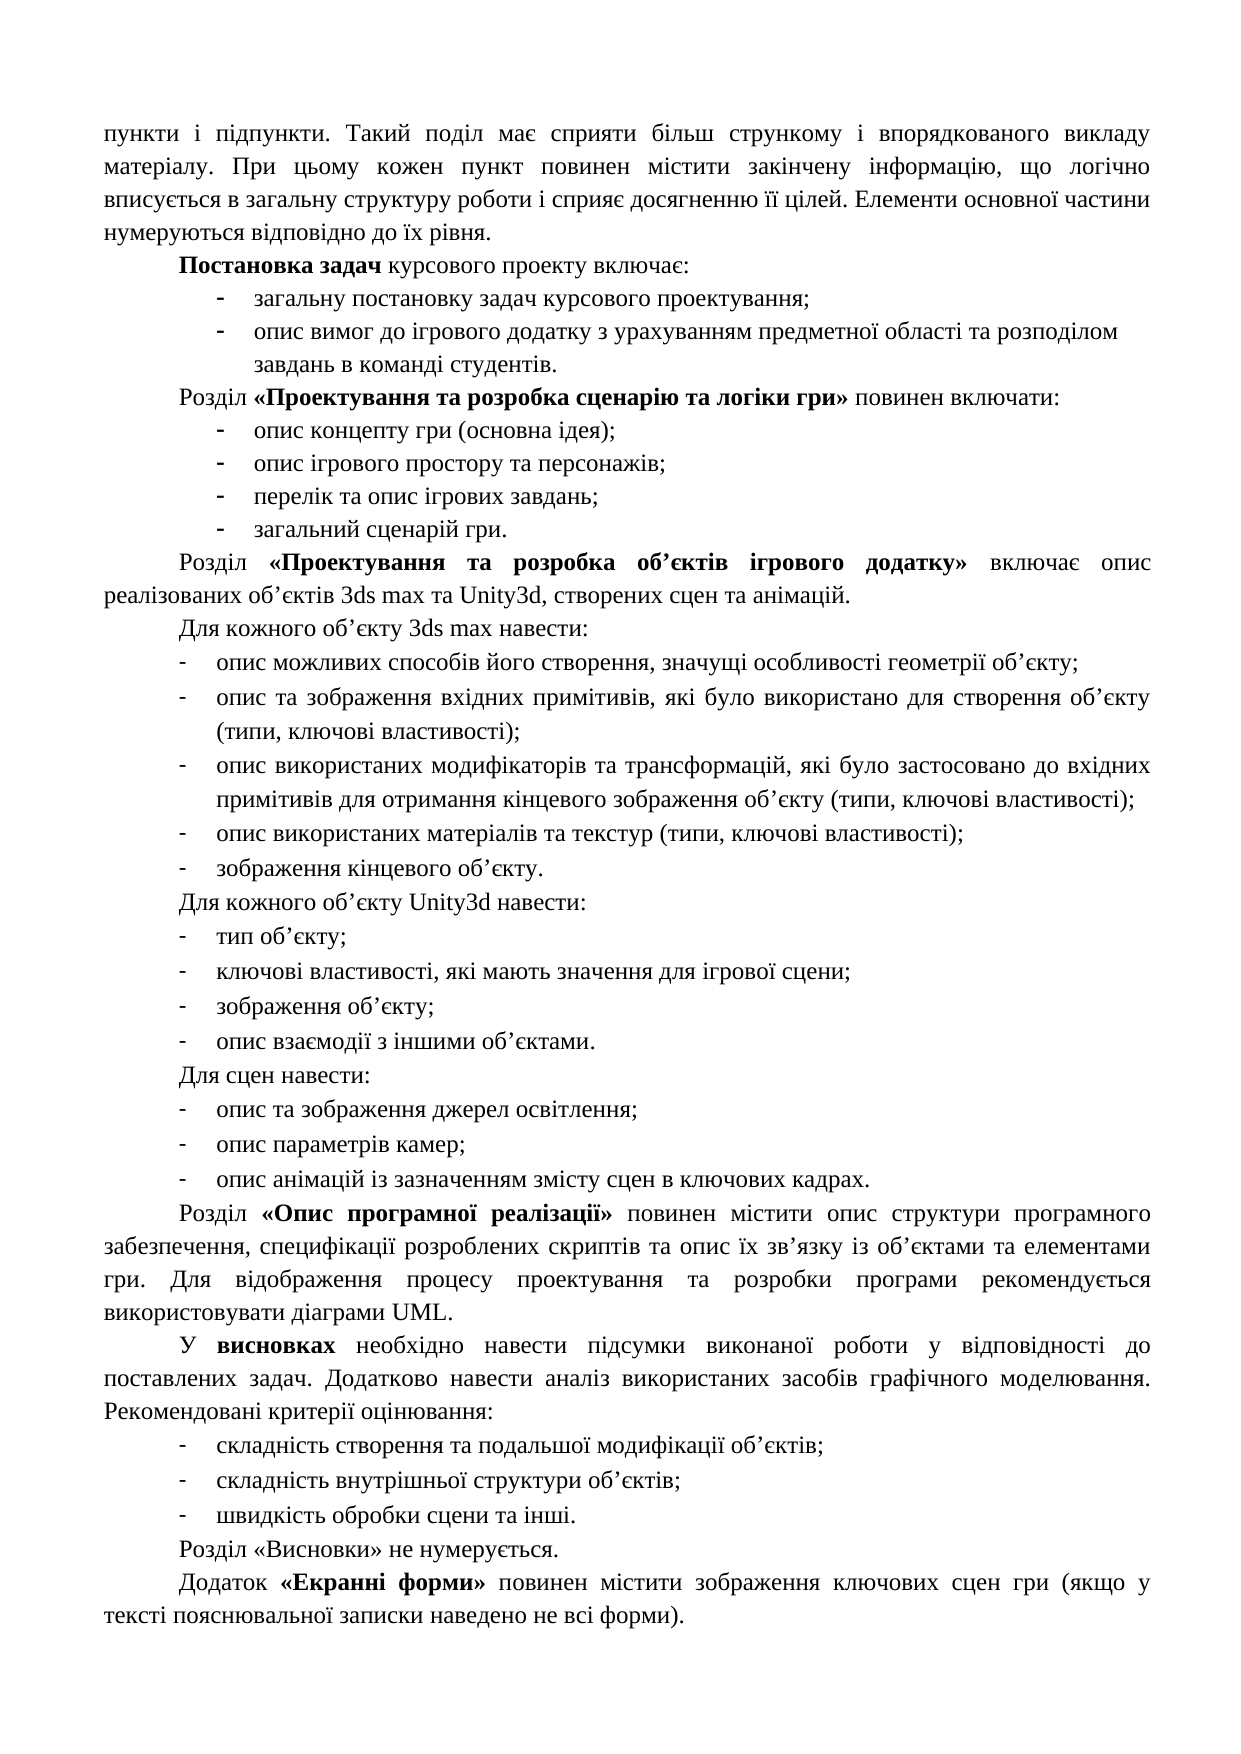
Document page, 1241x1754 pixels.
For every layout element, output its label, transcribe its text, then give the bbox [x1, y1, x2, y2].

list У висновках необхідно навести підсумки виконаної роботи у відповідності до поставлених задач. Додатково навести аналіз використаних засобів графічного моделювання. Рекомендовані критерії оцінювання: [103, 1330, 1152, 1425]
list Для кожного об’єкту Unity3d навести: [178, 887, 1152, 916]
list загальний сценарій гри. [216, 514, 1152, 543]
list опис та зображення вхідних примітивів, які було використано для створення об’єкту (типи, ключові властивості); [178, 681, 1152, 745]
list опис ігрового простору та персонажів; [216, 448, 1152, 477]
list опис вимог до ігрового додатку з урахуванням предметної області та розподілом завдань в команді студентів. [216, 316, 1152, 378]
list опис використаних модифікаторів та трансформацій, які було застосовано до вхідних примітивів для отримання кінцевого зображення об’єкту (типи, ключові властивості); [178, 749, 1152, 813]
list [103, 118, 1152, 246]
list Для кожного об’єкту 3ds max навести: [178, 613, 1152, 642]
list опис взаємодії з іншими об’єктами. [178, 1025, 1152, 1056]
list опис та зображення джерел освітлення; [178, 1093, 1152, 1124]
list Розділ «Висновки» не нумерується. [103, 1534, 1152, 1563]
list перелік та опис ігрових завдань; [216, 481, 1152, 510]
list зображення об’єкту; [178, 990, 1152, 1021]
list Розділ «Опис програмної реалізації» повинен містити опис структури програмного забезпечення, специфікації розроблених скриптів та опис їх зв’язку із об’єктами та елементами гри. Для відображення процесу проектування та розробки програми рекомендується використовувати діаграми UML. [103, 1198, 1152, 1326]
list зображення кінцевого об’єкту. [178, 852, 1152, 883]
list опис використаних матеріалів та текстур (типи, ключові властивості); [178, 817, 1152, 848]
list Додаток «Екранні форми» повинен містити зображення ключових сцен гри (якщо у тексті пояснювальної записки наведено не всі форми). [103, 1567, 1152, 1629]
list складність створення та подальшої модифікації об’єктів; [178, 1429, 1152, 1460]
list швидкість обробки сцени та інші. [178, 1499, 1152, 1530]
list ключові властивості, які мають значення для ігрової сцени; [178, 955, 1152, 986]
list складність внутрішньої структури об’єктів; [178, 1464, 1152, 1495]
list опис концепту гри (основна ідея); [216, 415, 1152, 444]
list Постановка задач курсового проекту включає: [178, 250, 1152, 279]
list Розділ «Проектування та розробка сценарію та логіки гри» повинен включати: [178, 382, 1152, 411]
list опис параметрів камер; [178, 1128, 1152, 1159]
list опис можливих способів його створення, значущі особливості геометрії об’єкту; [178, 646, 1152, 677]
list Для сцен навести: [178, 1060, 1152, 1089]
list тип об’єкту; [178, 920, 1152, 951]
list опис анімацій із зазначенням змісту сцен в ключових кадрах. [178, 1163, 1152, 1194]
list загальну постановку задач курсового проектування; [216, 283, 1152, 312]
list Розділ «Проектування та розробка об’єктів ігрового додатку» включає опис реалізованих об’єктів 3ds max та Unity3d, створених сцен та анімацій. [103, 547, 1152, 609]
